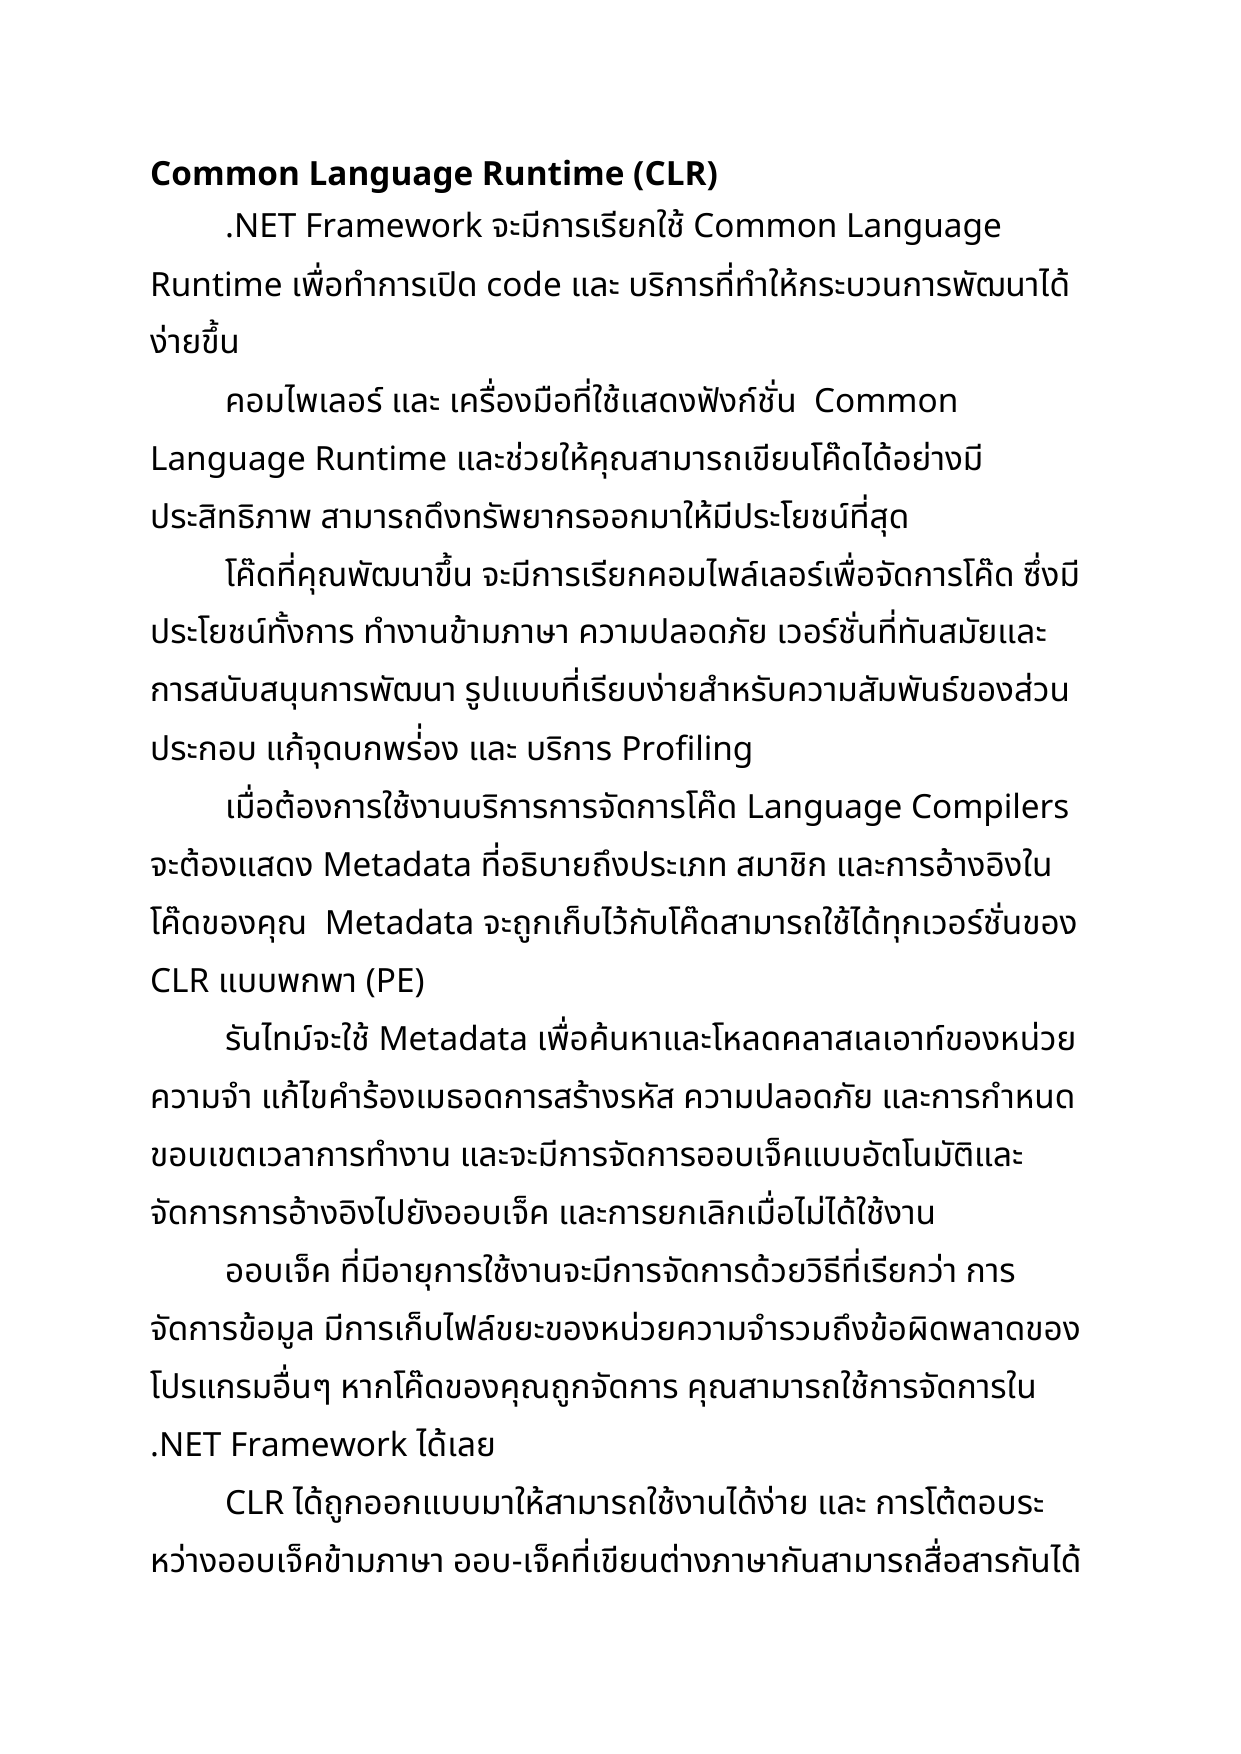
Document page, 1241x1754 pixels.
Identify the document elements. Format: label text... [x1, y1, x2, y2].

text เมื่อต้องการใช้งานบริการการจัดการโค๊ด Language Compilers จะต้องแสดง Metadata ที่อธิบายถึงประเภท สมาชิก และการอ้างอิงในโค๊ดของคุณ Metadata จะถูกเก็บไว้กับโค๊ดสามารถใช้ได้ทุกเวอร์ชั่นของ CLR แบบพกพา (PE) [150, 782, 1090, 1007]
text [150, 1479, 1090, 1587]
text คอมไพเลอร์ และ เครื่องมือที่ใช้แสดงฟังก์ชั่น Common Language Runtime และช่วยให้คุณสามารถเขียนโค๊ดได้อย่างมีประสิทธิภาพ สามารถดึงทรัพยากรออกมาให้มีประโยชน์ที่สุด [150, 376, 1090, 543]
text รันไทม์จะใช้ Metadata เพื่อค้นหาและโหลดคลาสเลเอาท์ของหน่วยความจำ แก้ไขคำร้องเมธอดการสร้างรหัส ความปลอดภัย และการกำหนดขอบเขตเวลาการทำงาน และจะมีการจัดการออบเจ็คแบบอัตโนมัติและจัดการการอ้างอิงไปยังออบเจ็ค และการยกเลิกเมื่อไม่ได้ใช้งาน [150, 1015, 1090, 1239]
text โค๊ดที่คุณพัฒนาขึ้น จะมีการเรียกคอมไพล์เลอร์เพื่อจัดการโค๊ด ซึ่งมีประโยชน์ทั้งการ ทำงานข้ามภาษา ความปลอดภัย เวอร์ชั่นที่ทันสมัยและการสนับสนุนการพัฒนา รูปแบบที่เรียบง่ายสำหรับความสัมพันธ์ของส่วนประกอบ แก้จุดบกพร่่อง และ บริการ Profiling [150, 551, 1090, 775]
text .NET Framework จะมีการเรียกใช้ Common Language Runtime เพื่อทำการเปิด code และ บริการที่ทำให้กระบวนการพัฒนาได้ง่ายขึ้น [150, 202, 1090, 369]
text ออบเจ็ค ที่มีอายุการใช้งานจะมีการจัดการด้วยวิธีที่เรียกว่า การจัดการข้อมูล มีการเก็บไฟล์ขยะของหน่วยความจำรวมถึงข้อผิดพลาดของโปรแกรมอื่นๆ หากโค๊ดของคุณถูกจัดการ คุณสามารถใช้การจัดการใน .NET Framework ได้เลย [150, 1247, 1090, 1471]
text Common Language Runtime (CLR) [150, 150, 1090, 195]
